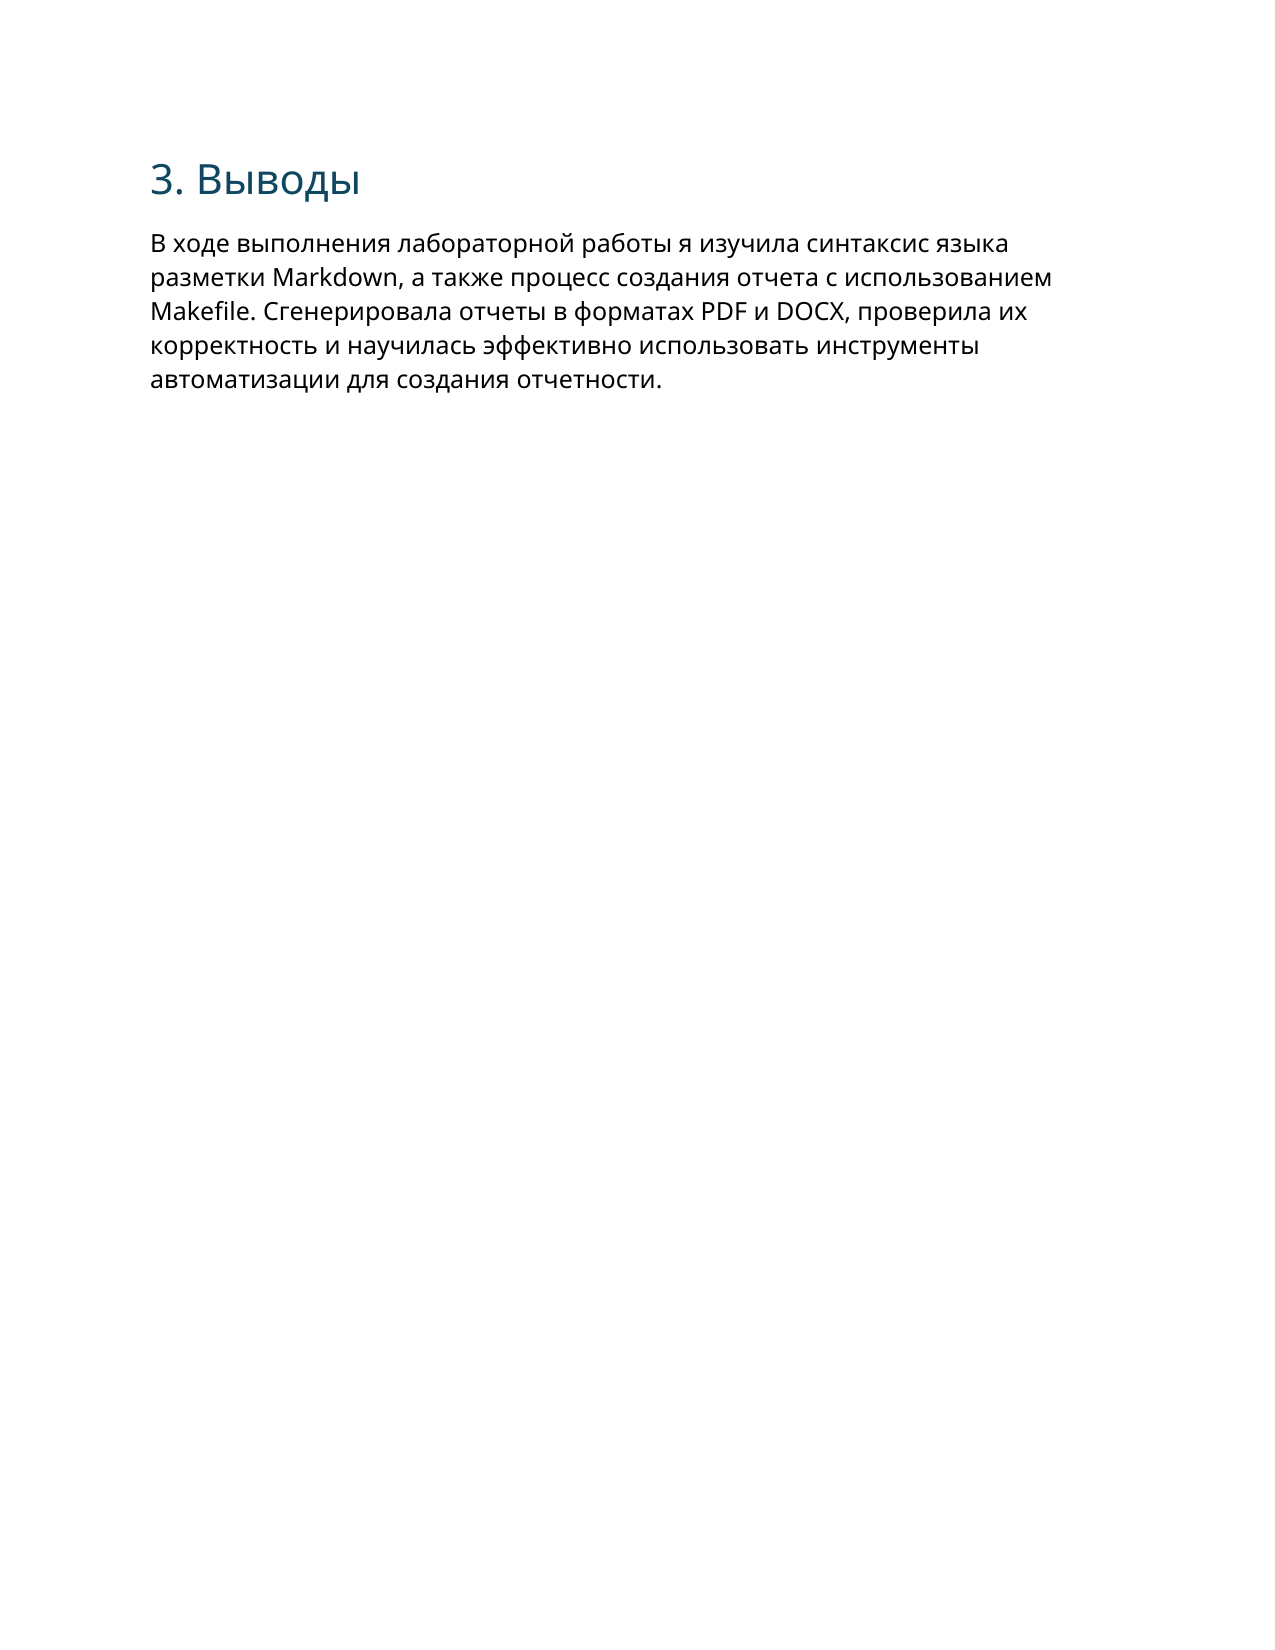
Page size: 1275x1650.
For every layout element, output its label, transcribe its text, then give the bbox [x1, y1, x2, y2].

text В ходе выполнения лабораторной работы я изучила синтаксис языка разметки Markdown, а также процесс создания отчета с использованием Makefile. Сгенерировала отчеты в форматах PDF и DOCX, проверила их корректность и научилась эффективно использовать инструменты автоматизации для создания отчетности. [150, 226, 1125, 396]
subtitle 3. Выводы [150, 150, 1125, 207]
